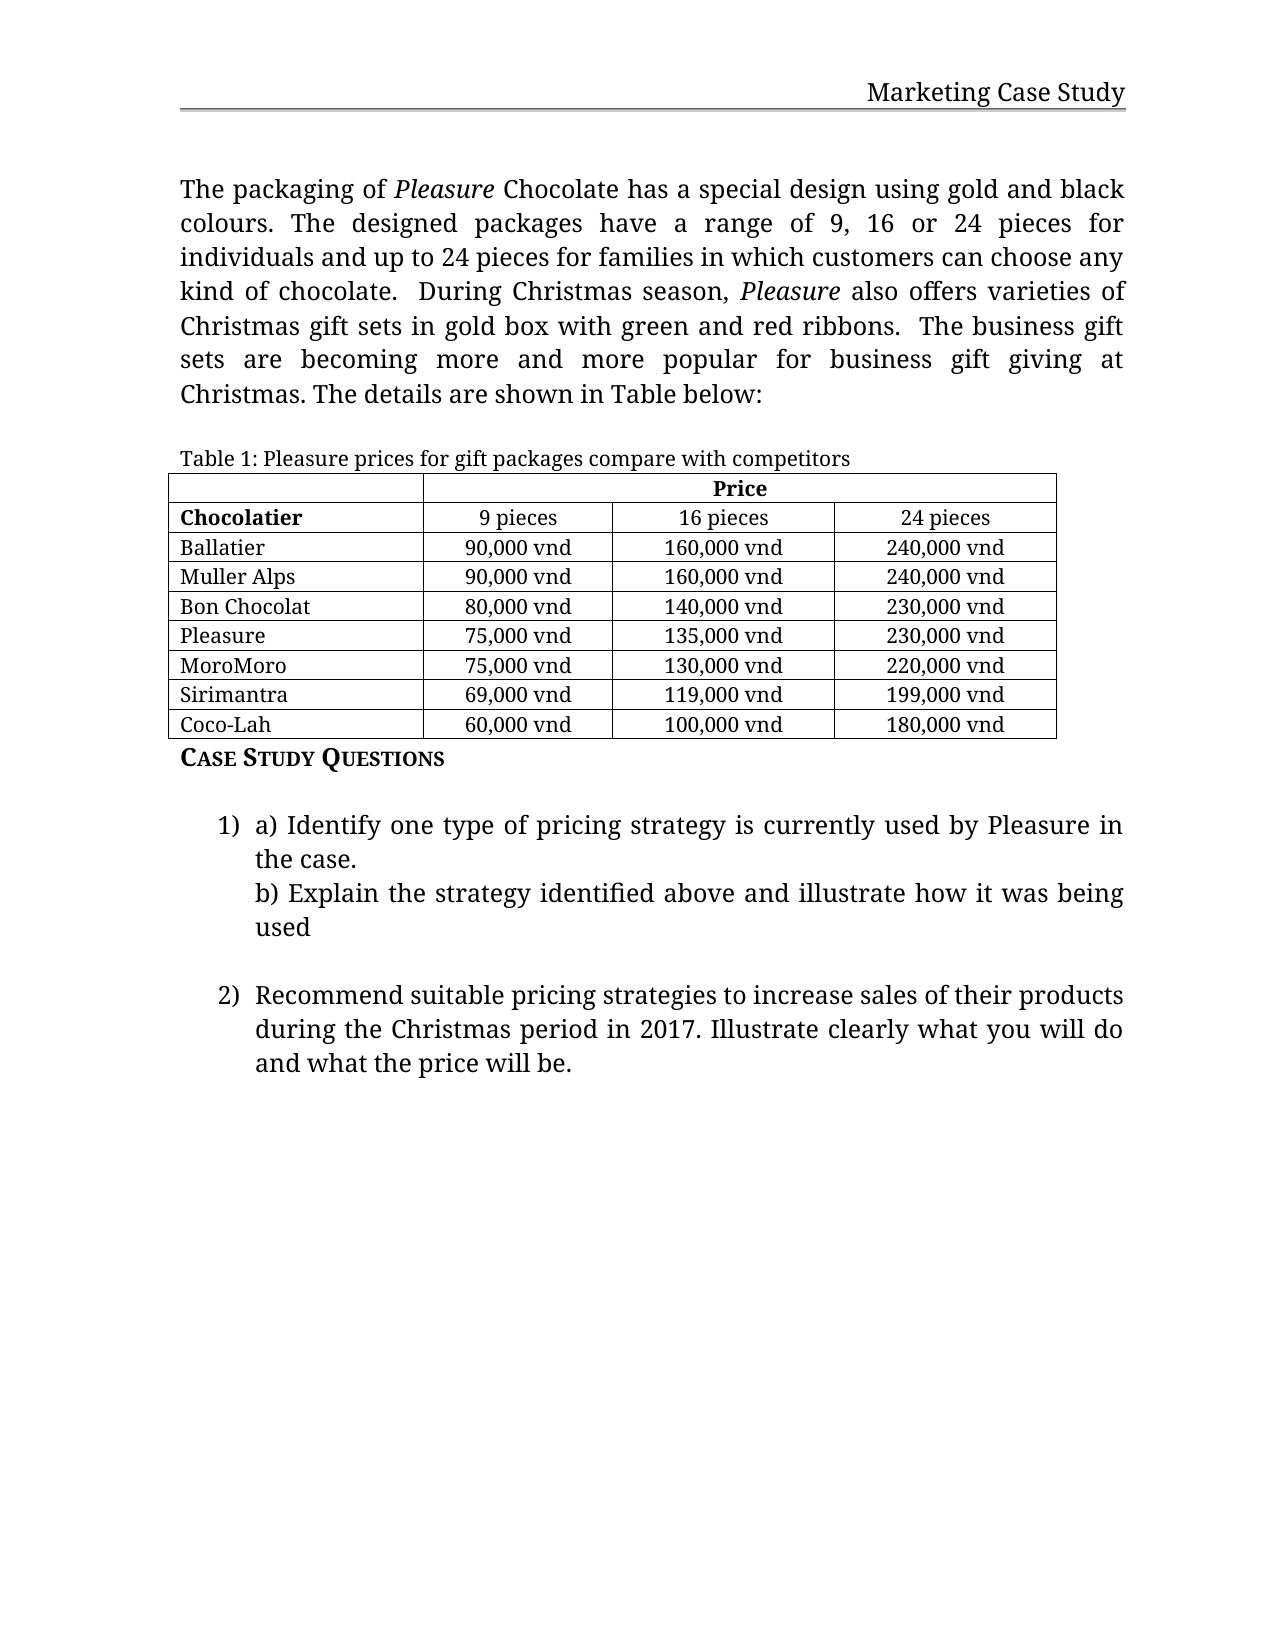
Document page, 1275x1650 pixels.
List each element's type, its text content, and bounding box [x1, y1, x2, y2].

table_cell 75,000 vnd [424, 651, 612, 679]
list a) Identify one type of pricing strategy is currently used by Pleasure in the case. [217, 807, 1125, 875]
table_cell 135,000 vnd [613, 621, 834, 650]
table_cell 100,000 vnd [613, 710, 834, 738]
table_cell 9 pieces [424, 503, 612, 532]
table_cell 69,000 vnd [424, 680, 612, 709]
table_cell 240,000 vnd [835, 533, 1056, 561]
table_cell 180,000 vnd [835, 710, 1056, 738]
table_header Price [424, 474, 1056, 502]
text The packaging of Pleasure Chocolate has a special design using gold and black colours. The designed packages have a range of 9, 16 or 24 pieces for individuals and up to 24 pieces for families in which customers can choose any kind of chocolate. During Christmas season, Pleasure also offers varieties of Christmas gift sets in gold box with green and red ribbons. The business gift sets are becoming more and more popular for business gift giving at Christmas. The details are shown in Table below: [180, 172, 1125, 410]
table_cell 140,000 vnd [613, 592, 834, 620]
table_cell Ballatier [169, 533, 423, 561]
table_cell Bon Chocolat [169, 592, 423, 620]
table_cell Coco-Lah [169, 710, 423, 738]
table_cell Chocolatier [169, 503, 423, 532]
table_cell Muller Alps [169, 562, 423, 591]
table_cell 160,000 vnd [613, 533, 834, 561]
text Case Study Questions [180, 739, 1125, 773]
table_cell Sirimantra [169, 680, 423, 709]
table_header [169, 474, 423, 502]
table_cell 230,000 vnd [835, 621, 1056, 650]
table_cell 220,000 vnd [835, 651, 1056, 679]
table_cell 80,000 vnd [424, 592, 612, 620]
list Recommend suitable pricing strategies to increase sales of their products during the Christmas period in 2017. Illustrate clearly what you will do and what the price will be. [217, 978, 1125, 1080]
table_cell 60,000 vnd [424, 710, 612, 738]
table_cell 130,000 vnd [613, 651, 834, 679]
table_cell 160,000 vnd [613, 562, 834, 591]
table_cell 240,000 vnd [835, 562, 1056, 591]
table_cell 90,000 vnd [424, 533, 612, 561]
text Table 1: Pleasure prices for gift packages compare with competitors [180, 444, 1125, 473]
table_cell 16 pieces [613, 503, 834, 532]
table_cell 24 pieces [835, 503, 1056, 532]
table_cell 230,000 vnd [835, 592, 1056, 620]
table_cell MoroMoro [169, 651, 423, 679]
table_cell 119,000 vnd [613, 680, 834, 709]
list b) Explain the strategy identified above and illustrate how it was being used [255, 875, 1125, 943]
picture [180, 108, 1126, 112]
table_cell 75,000 vnd [424, 621, 612, 650]
table_cell 199,000 vnd [835, 680, 1056, 709]
table_cell Pleasure [169, 621, 423, 650]
table_cell 90,000 vnd [424, 562, 612, 591]
